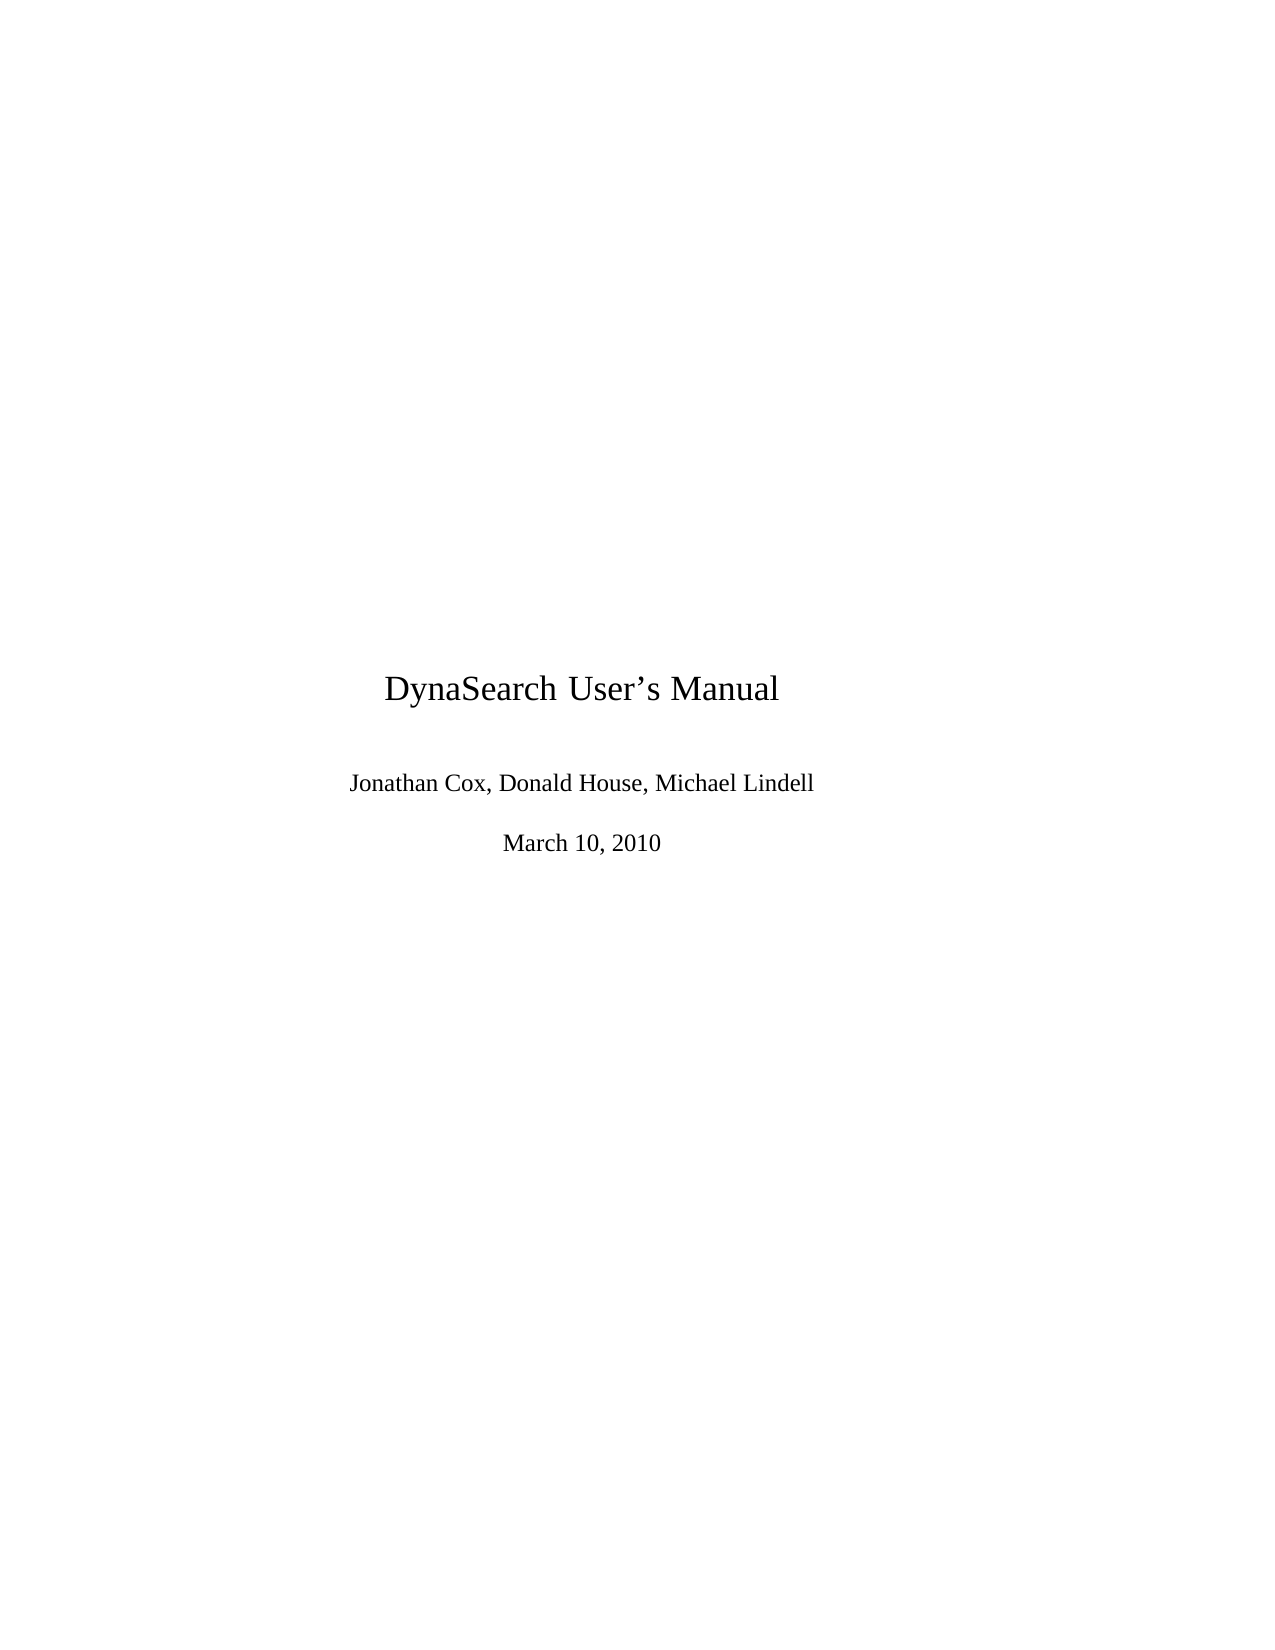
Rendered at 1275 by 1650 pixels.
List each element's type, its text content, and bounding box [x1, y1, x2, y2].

text Jonathan Cox, Donald House, Michael Lindell [344, 768, 819, 797]
text March 10, 2010 [497, 828, 666, 857]
text DynaSearch User’s Manual [379, 667, 785, 708]
